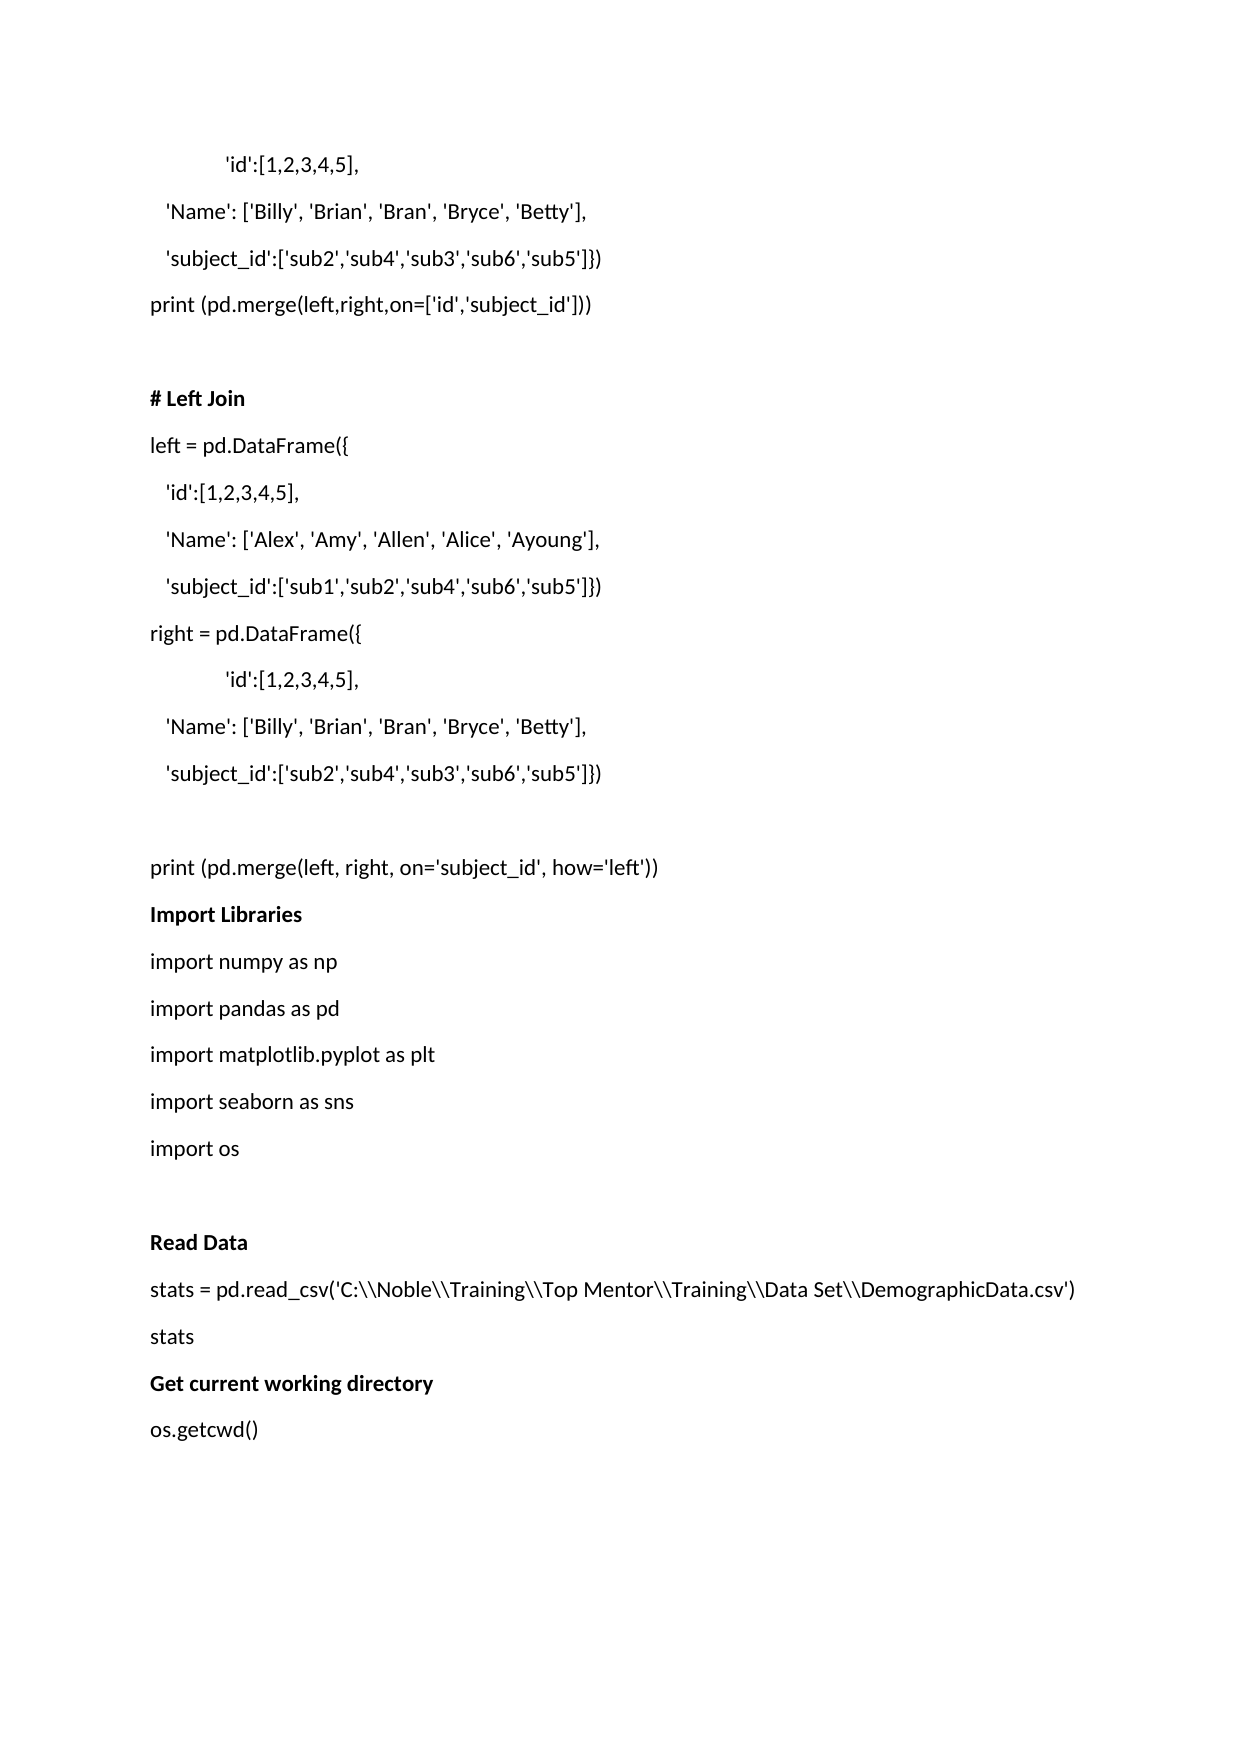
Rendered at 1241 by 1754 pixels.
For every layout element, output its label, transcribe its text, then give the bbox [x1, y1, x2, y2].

text 'Name': ['Alex', 'Amy', 'Allen', 'Alice', 'Ayoung'], [150, 525, 1090, 553]
text right = pd.DataFrame({ [150, 619, 1090, 647]
text # Left Join [150, 384, 1090, 412]
text 'subject_id':['sub2','sub4','sub3','sub6','sub5']}) [150, 244, 1090, 272]
text 'Name': ['Billy', 'Brian', 'Bran', 'Bryce', 'Betty'], [150, 712, 1090, 741]
text print (pd.merge(left, right, on='subject_id', how='left')) [150, 853, 1090, 881]
text 'id':[1,2,3,4,5], [150, 478, 1090, 506]
text Read Data [150, 1228, 1090, 1256]
text 'id':[1,2,3,4,5], [150, 666, 1090, 694]
text 'id':[1,2,3,4,5], [150, 150, 1090, 178]
text import matplotlib.pyplot as plt [150, 1041, 1090, 1069]
text 'subject_id':['sub2','sub4','sub3','sub6','sub5']}) [150, 759, 1090, 787]
text os.getcwd() [150, 1416, 1090, 1444]
text stats = pd.read_csv('C:\\Noble\\Training\\Top Mentor\\Training\\Data Set\\DemographicData.csv') [150, 1275, 1090, 1303]
text Import Libraries [150, 900, 1090, 928]
text left = pd.DataFrame({ [150, 431, 1090, 459]
text import os [150, 1134, 1090, 1162]
text 'subject_id':['sub1','sub2','sub4','sub6','sub5']}) [150, 572, 1090, 600]
text import pandas as pd [150, 994, 1090, 1022]
text 'Name': ['Billy', 'Brian', 'Bran', 'Bryce', 'Betty'], [150, 197, 1090, 225]
text Get current working directory [150, 1369, 1090, 1397]
text print (pd.merge(left,right,on=['id','subject_id'])) [150, 291, 1090, 319]
text import numpy as np [150, 947, 1090, 975]
text stats [150, 1322, 1090, 1350]
text import seaborn as sns [150, 1087, 1090, 1116]
